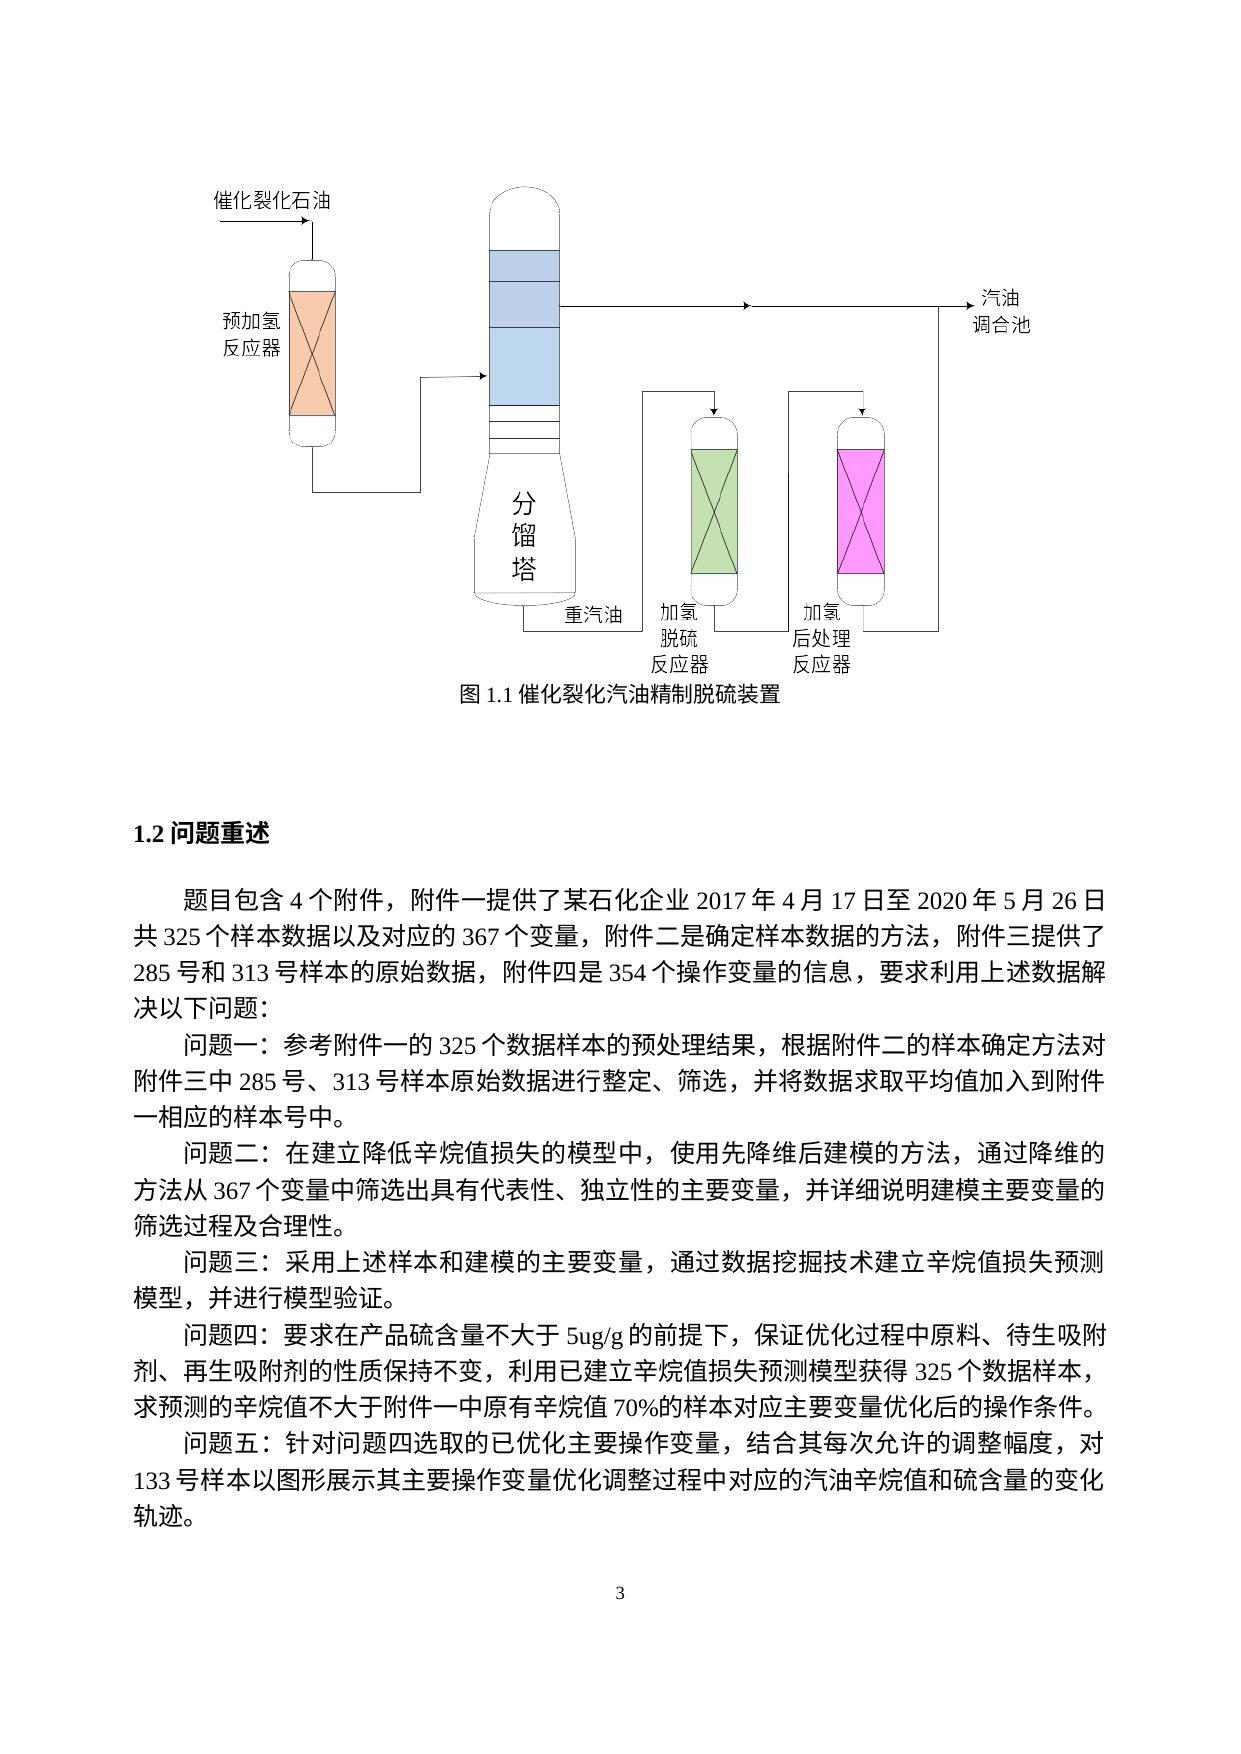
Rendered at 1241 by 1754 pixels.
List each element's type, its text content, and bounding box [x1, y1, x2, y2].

text 问题四：要求在产品硫含量不大于5ug/g的前提下，保证优化过程中原料、待生吸附剂、再生吸附剂的性质保持不变，利用已建立辛烷值损失预测模型获得325个数据样本，求预测的辛烷值不大于附件一中原有辛烷值70%的样本对应主要变量优化后的操作条件。 [133, 1315, 1107, 1424]
text 图1.1 催化裂化汽油精制脱硫装置 [133, 677, 1107, 709]
text 1.2 问题重述 [133, 799, 1107, 864]
text 题目包含4个附件，附件一提供了某石化企业2017年4月17日至2020年5月26日共325个样本数据以及对应的367个变量，附件二是确定样本数据的方法，附件三提供了285号和313号样本的原始数据，附件四是354个操作变量的信息，要求利用上述数据解决以下问题： [133, 880, 1107, 1025]
text 问题五：针对问题四选取的已优化主要操作变量，结合其每次允许的调整幅度，对133号样本以图形展示其主要操作变量优化调整过程中对应的汽油辛烷值和硫含量的变化轨迹。 [133, 1424, 1107, 1533]
text 问题一：参考附件一的325个数据样本的预处理结果，根据附件二的样本确定方法对附件三中285号、313号样本原始数据进行整定、筛选，并将数据求取平均值加入到附件一相应的样本号中。 [133, 1025, 1107, 1134]
text 问题二：在建立降低辛烷值损失的模型中，使用先降维后建模的方法，通过降维的方法从367个变量中筛选出具有代表性、独立性的主要变量，并详细说明建模主要变量的筛选过程及合理性。 [133, 1134, 1107, 1243]
text 问题三：采用上述样本和建模的主要变量，通过数据挖掘技术建立辛烷值损失预测模型，并进行模型验证。 [133, 1243, 1107, 1315]
